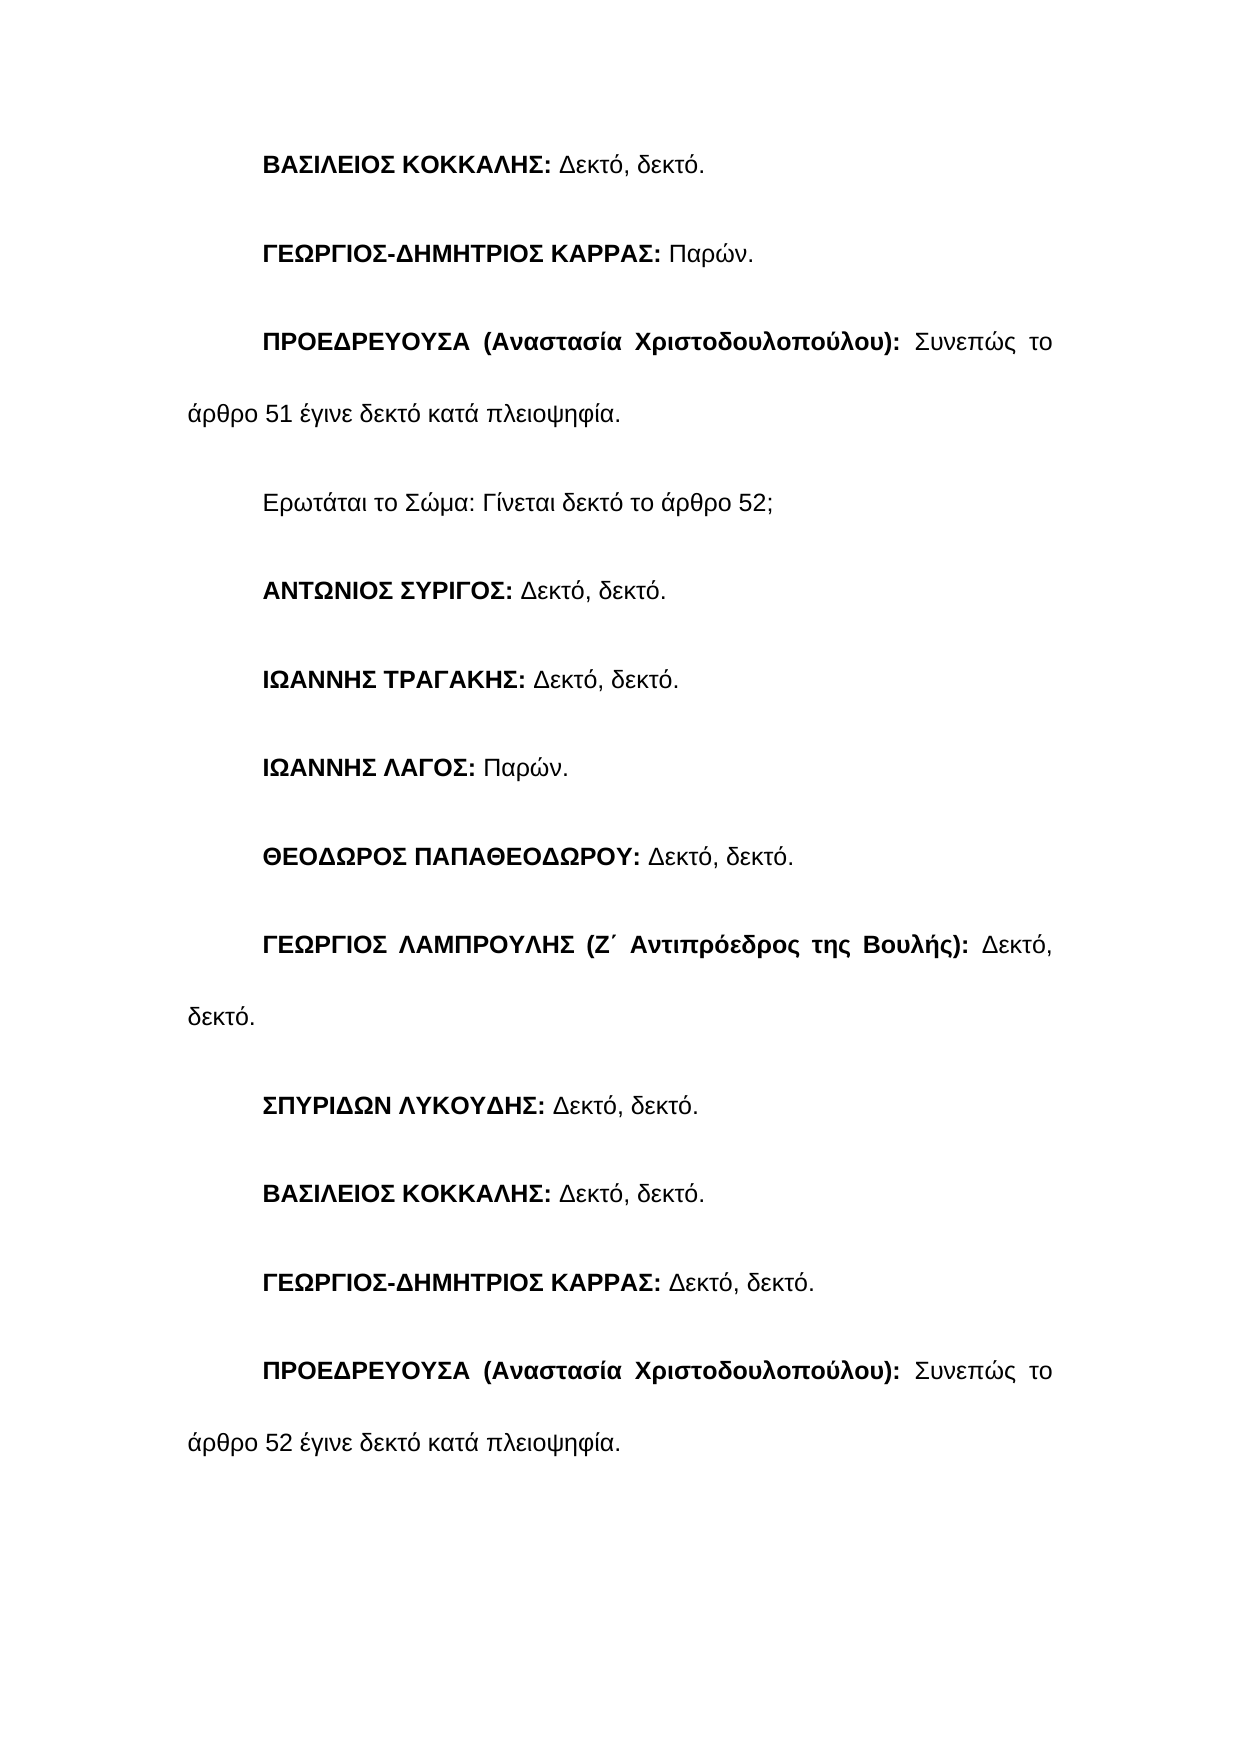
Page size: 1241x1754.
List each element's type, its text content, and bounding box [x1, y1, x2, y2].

text ΘΕΟΔΩΡΟΣ ΠΑΠΑΘΕΟΔΩΡΟΥ: Δεκτό, δεκτό. [187, 842, 1053, 870]
text Ερωτάται το Σώμα: Γίνεται δεκτό το άρθρο 52; [187, 487, 1053, 516]
text ΣΠΥΡΙΔΩΝ ΛΥΚΟΥΔΗΣ: Δεκτό, δεκτό. [187, 1091, 1053, 1119]
text ΓΕΩΡΓΙΟΣ-ΔΗΜΗΤΡΙΟΣ ΚΑΡΡΑΣ: Παρών. [187, 238, 1053, 267]
text ΒΑΣΙΛΕΙΟΣ ΚΟΚΚΑΛΗΣ: Δεκτό, δεκτό. [187, 150, 1053, 179]
text ΓΕΩΡΓΙΟΣ ΛΑΜΠΡΟΥΛΗΣ (Ζ΄ Αντιπρόεδρος της Βουλής): Δεκτό, δεκτό. [187, 930, 1053, 1031]
text ΓΕΩΡΓΙΟΣ-ΔΗΜΗΤΡΙΟΣ ΚΑΡΡΑΣ: Δεκτό, δεκτό. [187, 1268, 1053, 1296]
text ΑΝΤΩΝΙΟΣ ΣΥΡΙΓΟΣ: Δεκτό, δεκτό. [187, 576, 1053, 605]
text ΙΩΑΝΝΗΣ ΛΑΓΟΣ: Παρών. [187, 753, 1053, 782]
text ΠΡΟΕΔΡΕΥΟΥΣΑ (Αναστασία Χριστοδουλοπούλου): Συνεπώς το άρθρο 52 έγινε δεκτό κατά πλειοψηφία. [187, 1356, 1053, 1457]
text ΠΡΟΕΔΡΕΥΟΥΣΑ (Αναστασία Χριστοδουλοπούλου): Συνεπώς το άρθρο 51 έγινε δεκτό κατά πλειοψηφία. [187, 327, 1053, 428]
text ΙΩΑΝΝΗΣ ΤΡΑΓΑΚΗΣ: Δεκτό, δεκτό. [187, 664, 1053, 693]
text ΒΑΣΙΛΕΙΟΣ ΚΟΚΚΑΛΗΣ: Δεκτό, δεκτό. [187, 1179, 1053, 1208]
